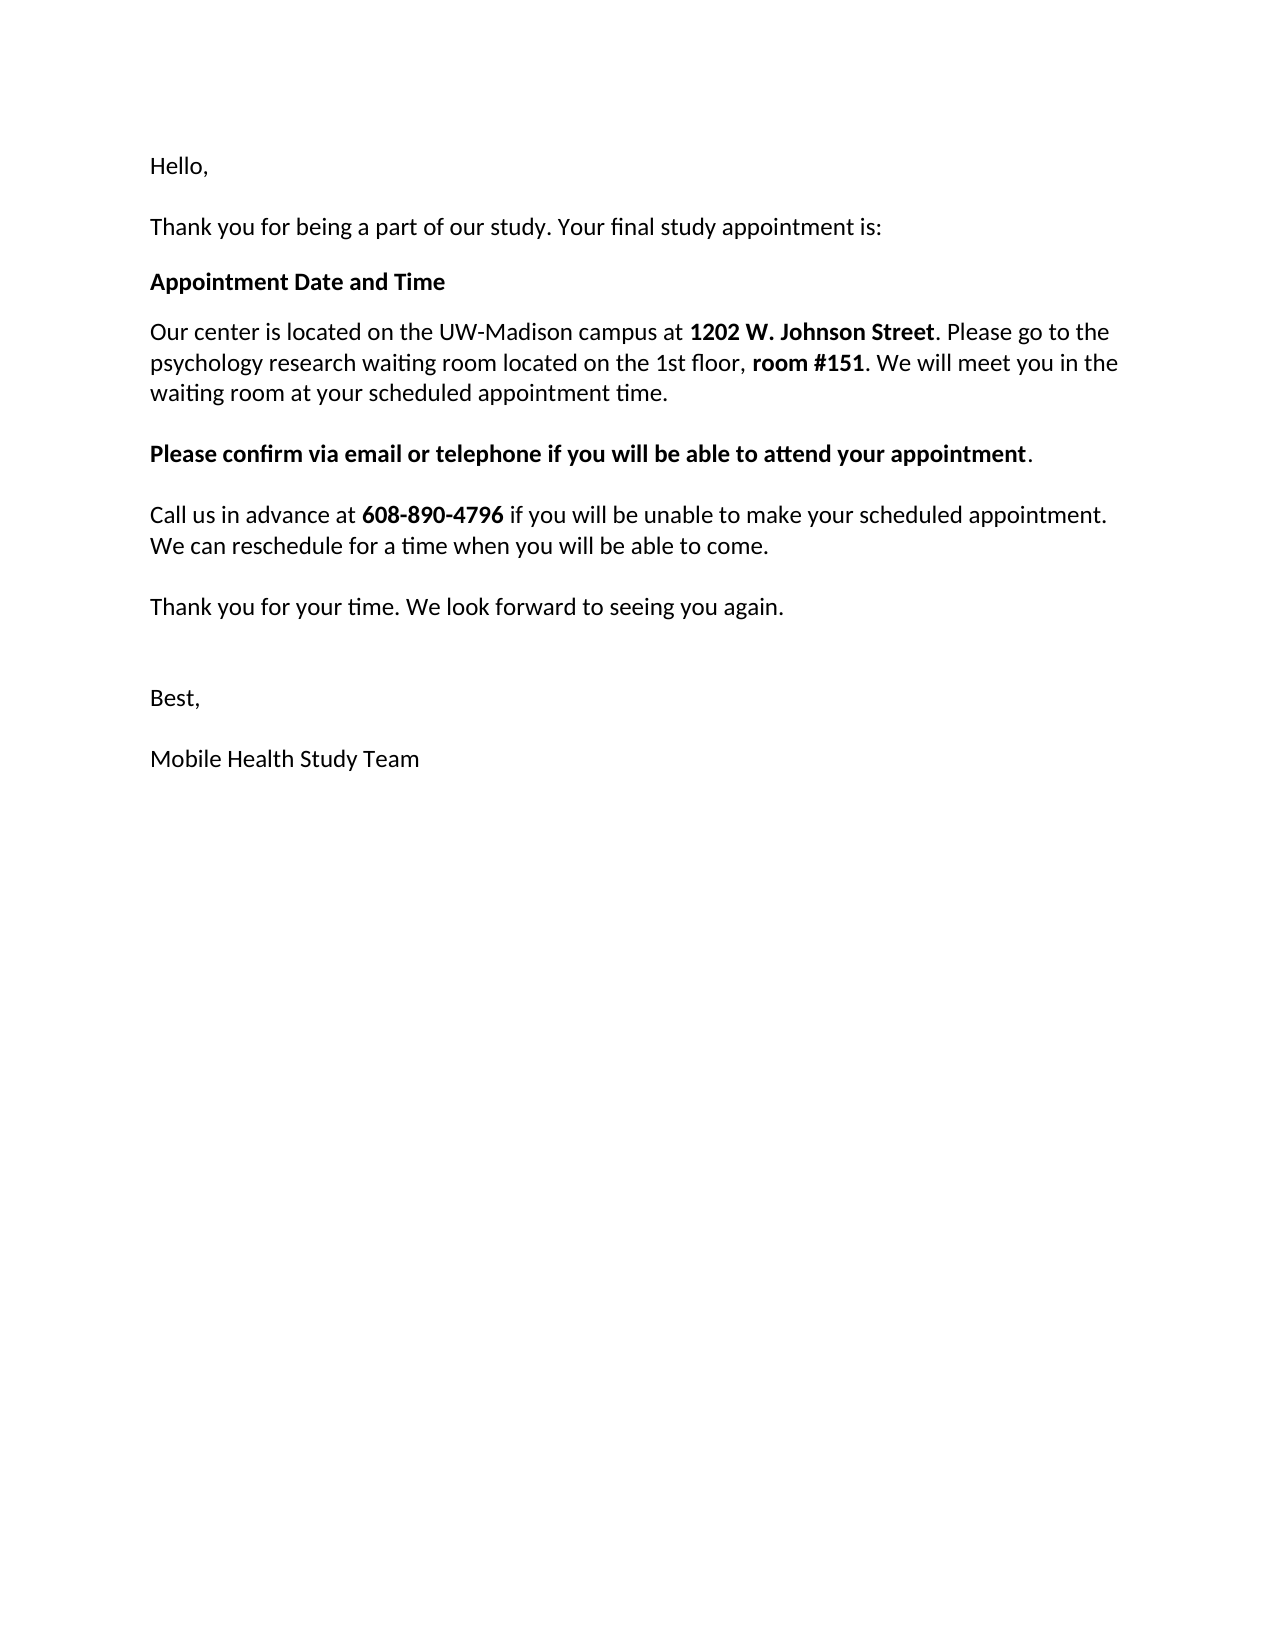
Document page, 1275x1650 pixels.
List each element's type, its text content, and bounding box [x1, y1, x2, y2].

text Best, [150, 682, 1125, 713]
text Call us in advance at 608-890-4796 if you will be unable to make your scheduled appointment. We can reschedule for a time when you will be able to come. [150, 499, 1125, 560]
text Appointment Date and Time [150, 267, 1125, 297]
text Please confirm via email or telephone if you will be able to attend your appointment. [150, 438, 1125, 469]
text Our center is located on the UW-Madison campus at 1202 W. Johnson Street. Please go to the psychology research waiting room located on the 1st floor, room #151. We will meet you in the waiting room at your scheduled appointment time. [150, 316, 1125, 408]
text Hello, [150, 150, 1125, 181]
text Thank you for being a part of our study. Your final study appointment is: [150, 211, 1125, 242]
text Mobile Health Study Team [150, 743, 1125, 774]
text Thank you for your time. We look forward to seeing you again. [150, 591, 1125, 621]
